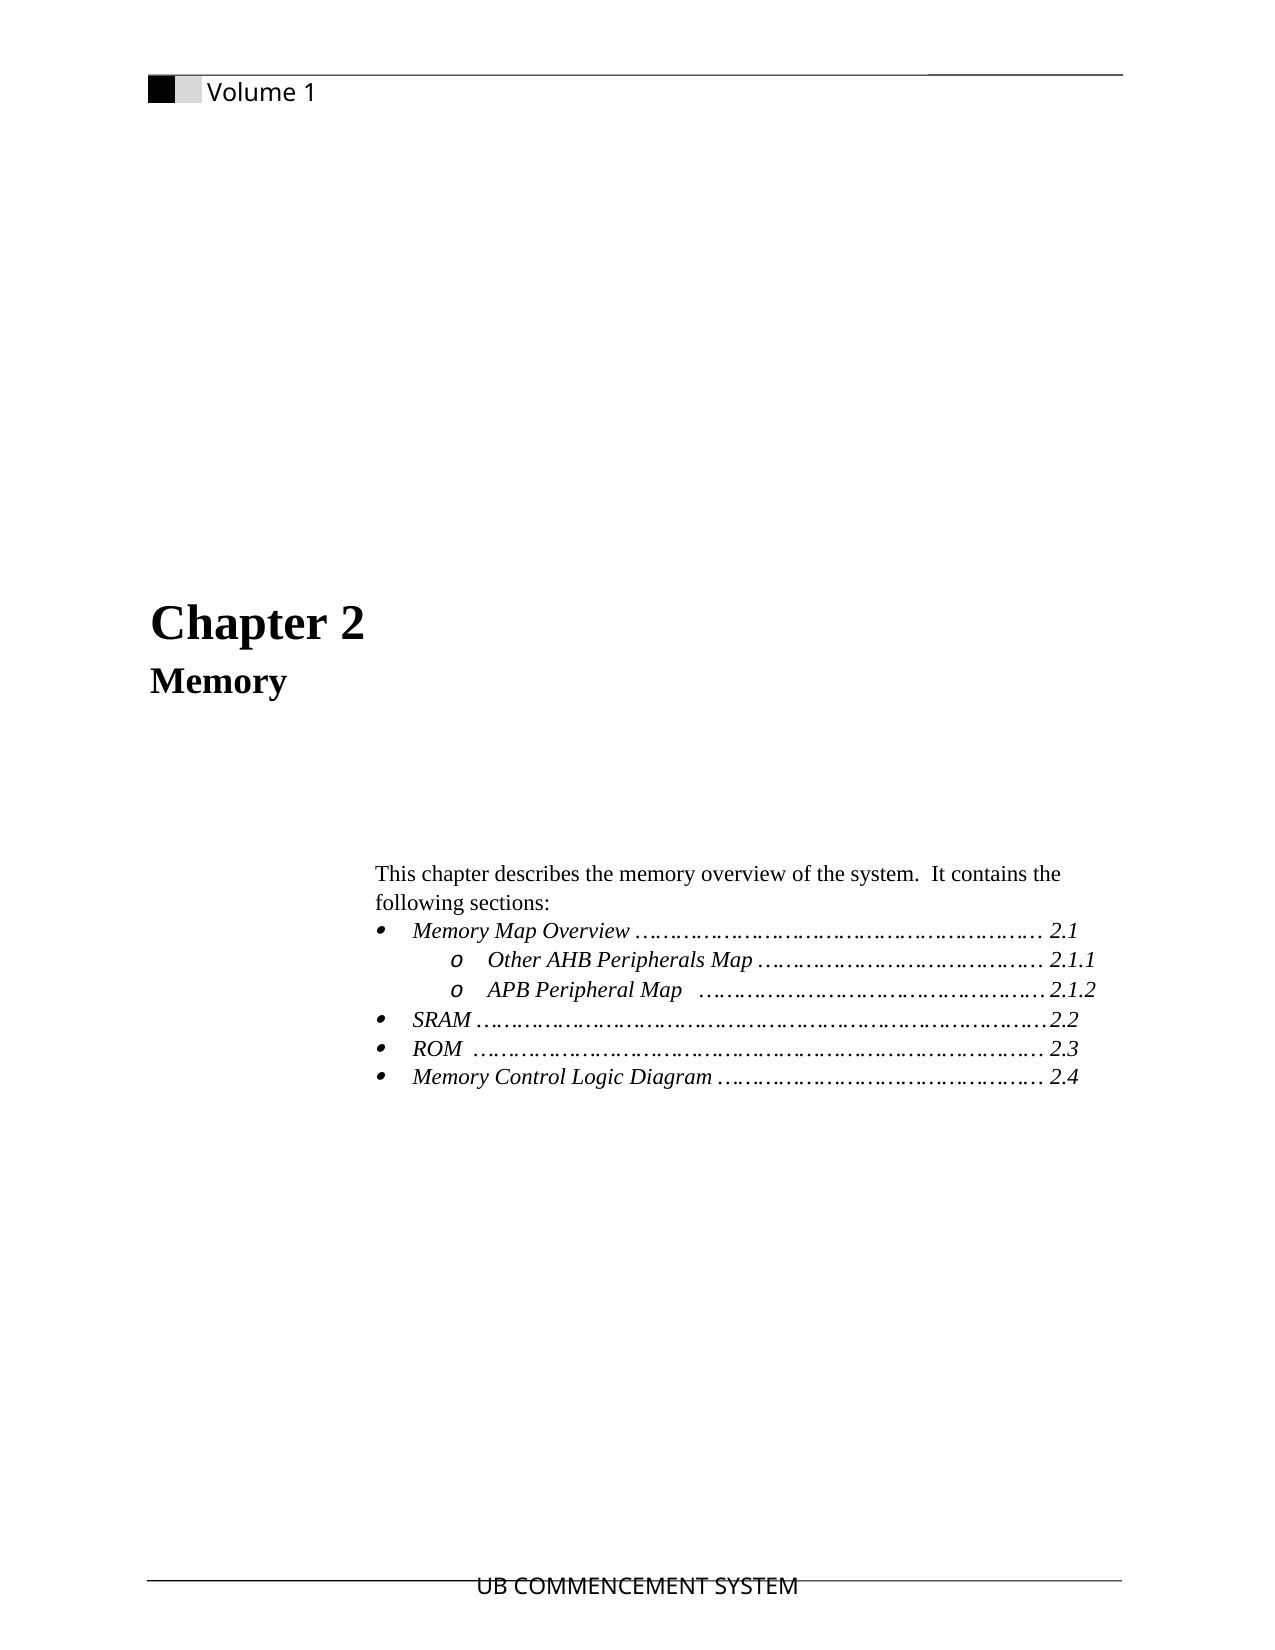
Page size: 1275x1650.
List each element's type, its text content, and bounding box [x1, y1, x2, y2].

list SRAM ………………………………………………………………………… 2.2 [375, 1006, 1125, 1033]
list ROM ………………………………………………………………………… 2.3 [375, 1035, 1125, 1061]
list APB Peripheral Map …………………………………………… 2.1.2 [450, 976, 1125, 1004]
subtitle Memory [150, 659, 1125, 702]
subtitle Chapter 2 [150, 592, 1125, 650]
list Memory Control Logic Diagram ………………………………………… 2.4 [375, 1063, 1125, 1090]
list Memory Map Overview …………………………………………………… 2.1 [375, 917, 1125, 943]
text This chapter describes the memory overview of the system. It contains the following sections: [375, 860, 1125, 915]
list Other AHB Peripherals Map …………………………………… 2.1.1 [450, 946, 1125, 974]
